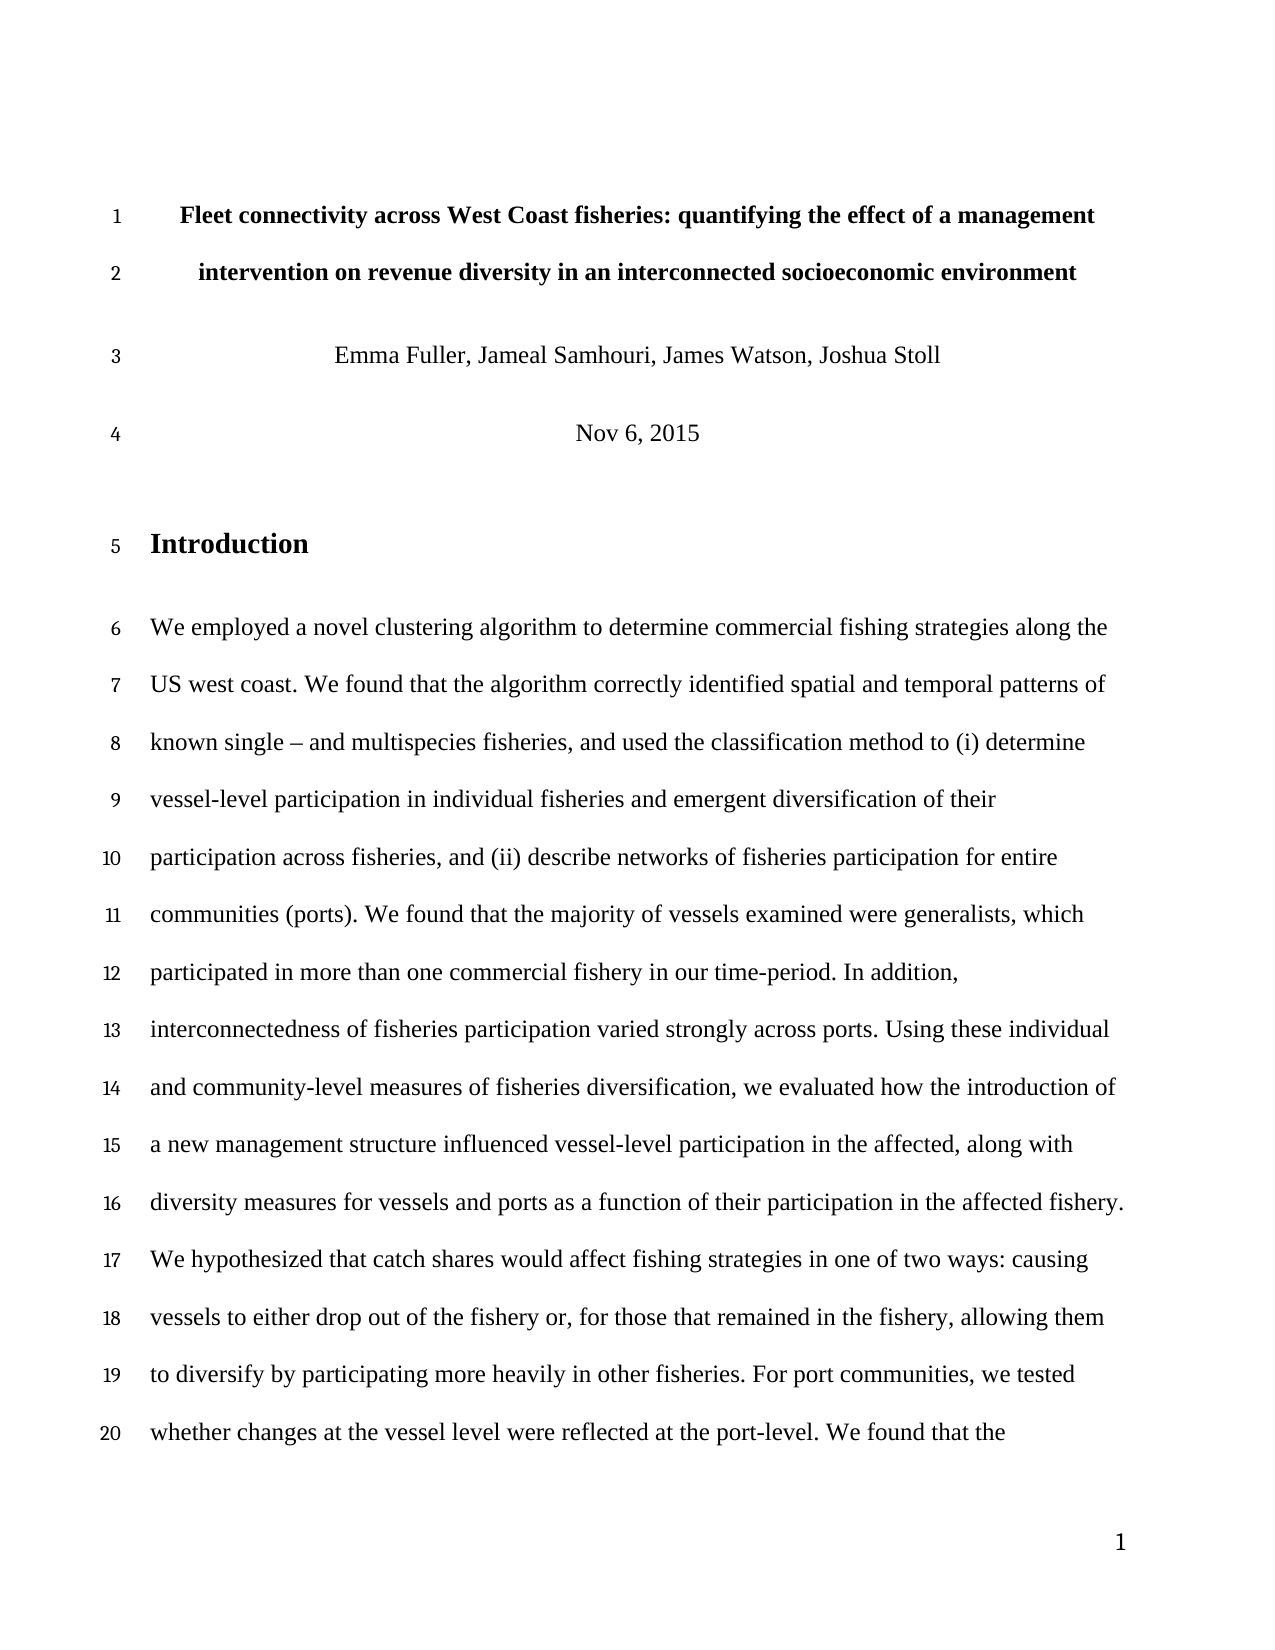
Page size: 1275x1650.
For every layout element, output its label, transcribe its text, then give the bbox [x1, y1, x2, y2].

title Fleet connectivity across West Coast fisheries: quantifying the effect of a management intervention on revenue diversity in an interconnected socioeconomic environment [150, 200, 1125, 286]
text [150, 612, 1125, 1445]
text Nov 6, 2015 [150, 418, 1125, 447]
subtitle Introduction [150, 526, 1125, 559]
text Emma Fuller, Jameal Samhouri, James Watson, Joshua Stoll [150, 340, 1125, 369]
